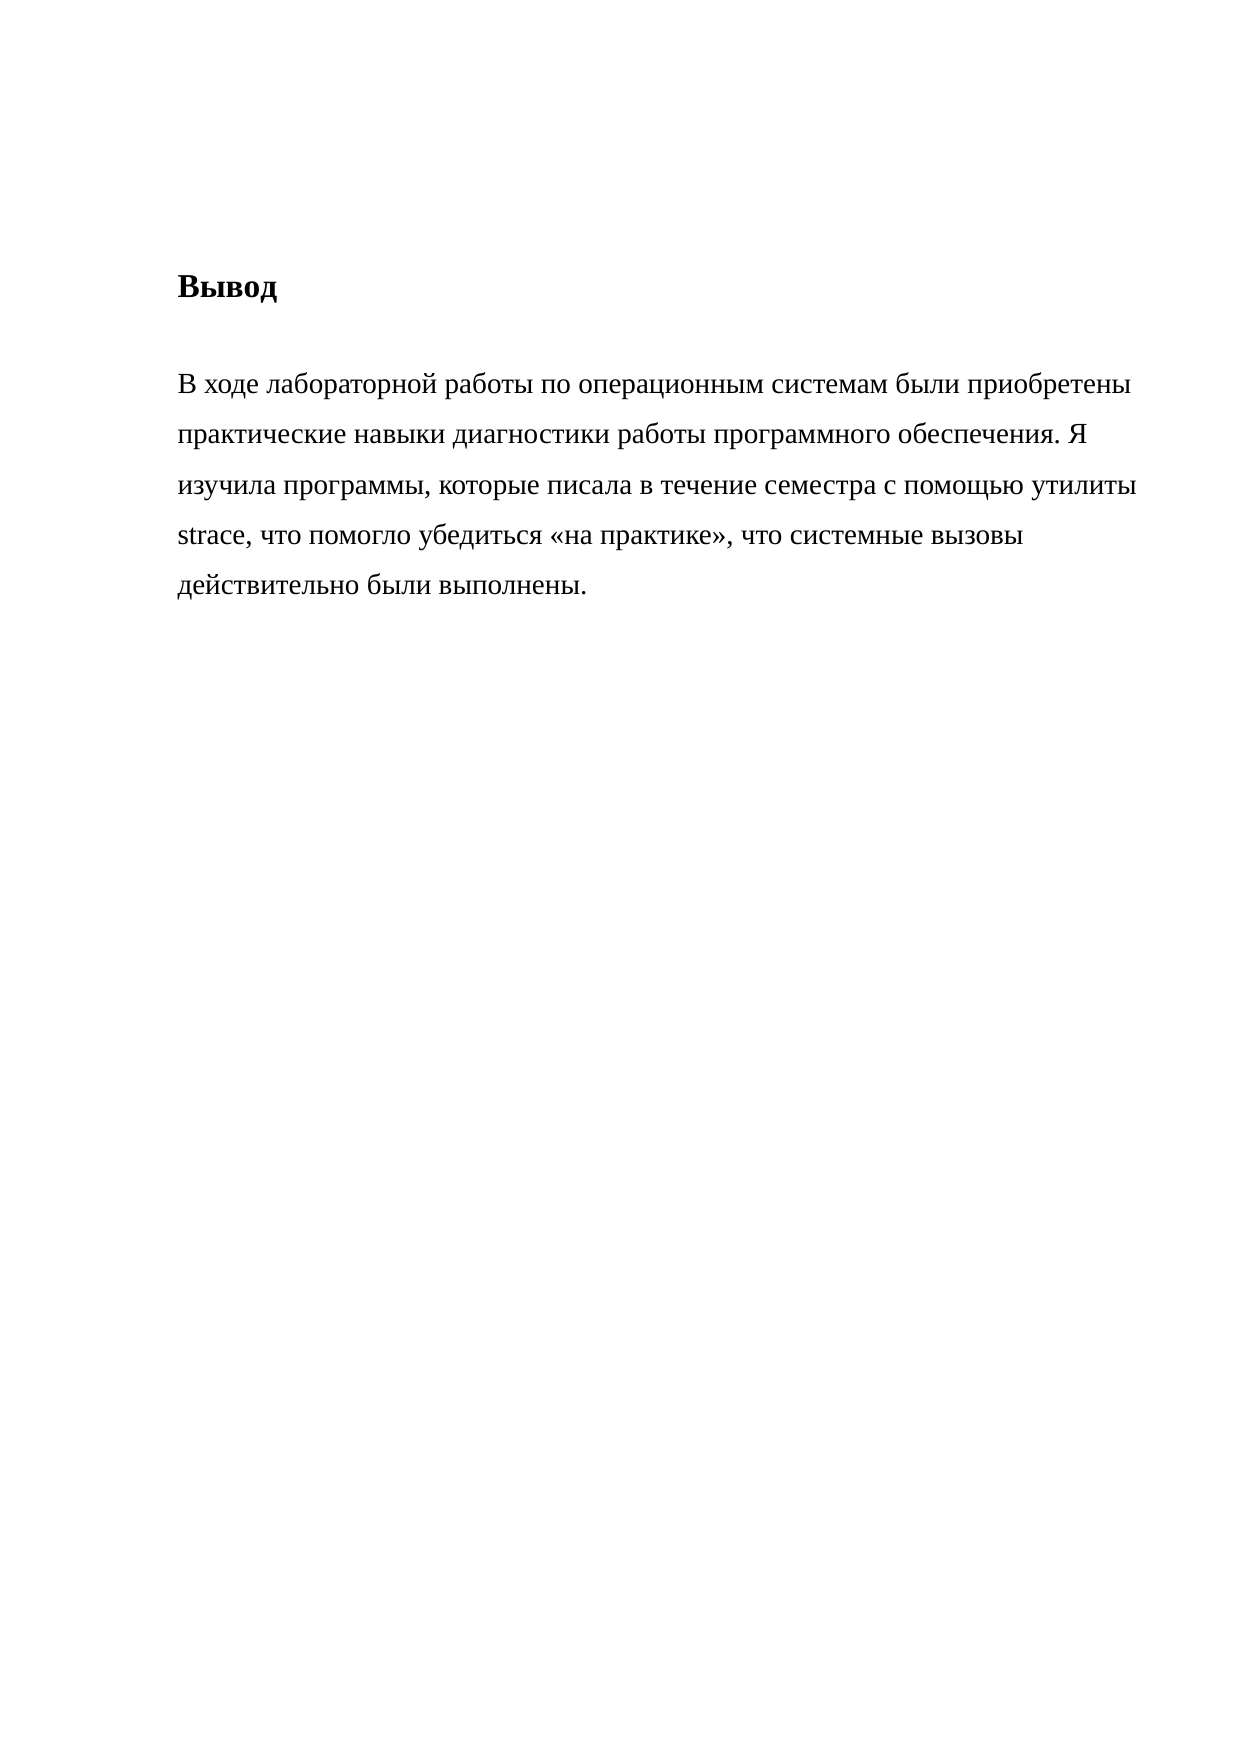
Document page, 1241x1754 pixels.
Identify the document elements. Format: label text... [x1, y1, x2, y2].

subtitle Вывод [177, 267, 1152, 305]
text В ходе лабораторной работы по операционным системам были приобретены практические навыки диагностики работы программного обеспечения. Я изучила программы, которые писала в течение семестра с помощью утилиты strace, что помогло убедиться «на практике», что системные вызовы действительно были выполнены. [177, 366, 1152, 601]
